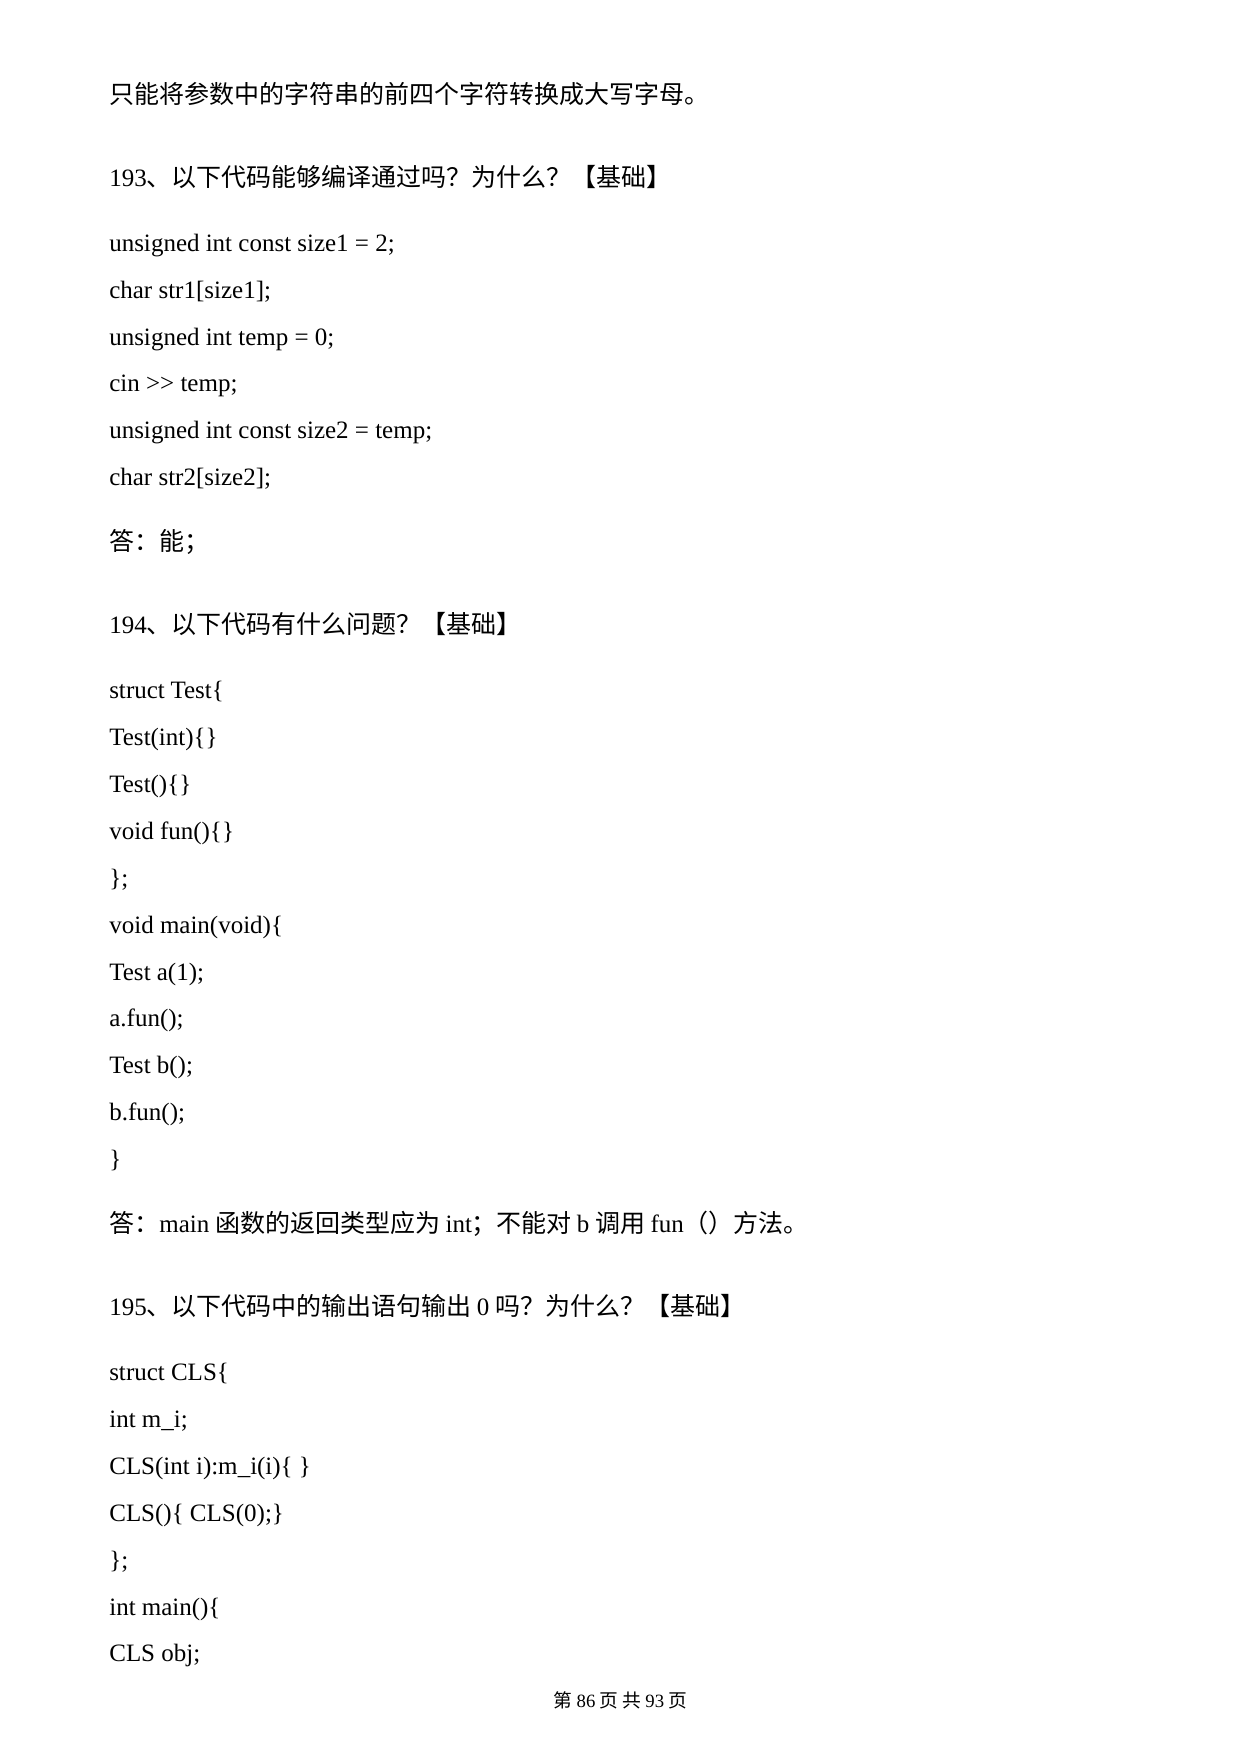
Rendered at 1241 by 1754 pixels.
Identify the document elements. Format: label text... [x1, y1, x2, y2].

text unsigned int const size1 = 2; [59, 226, 1181, 258]
text CLS obj; [59, 1637, 1181, 1669]
text CLS(int i):m_i(i){ } [59, 1449, 1181, 1482]
text struct CLS{ [59, 1355, 1181, 1388]
text cin >> temp; [59, 367, 1181, 399]
text int main(){ [59, 1590, 1181, 1622]
text char str2[size2]; [59, 460, 1181, 493]
text 答：main 函数的返回类型应为int；不能对b 调用fun（）方法。 [59, 1189, 1181, 1254]
text struct Test{ [59, 673, 1181, 706]
text }; [59, 861, 1181, 893]
text unsigned int temp = 0; [59, 320, 1181, 352]
text }; [59, 1543, 1181, 1575]
text unsigned int const size2 = temp; [59, 413, 1181, 446]
text Test b(); [59, 1048, 1181, 1081]
text a.fun(); [59, 1002, 1181, 1034]
text Test a(1); [59, 955, 1181, 987]
text int m_i; [59, 1402, 1181, 1435]
text Test(int){} [59, 720, 1181, 753]
text CLS(){ CLS(0);} [59, 1496, 1181, 1528]
text 194、以下代码有什么问题？【基础】 [59, 590, 1181, 655]
text 195、以下代码中的输出语句输出0 吗？为什么？【基础】 [59, 1272, 1181, 1337]
text 193、以下代码能够编译通过吗？为什么？【基础】 [59, 143, 1181, 208]
text 答：能； [59, 507, 1181, 572]
text void main(void){ [59, 908, 1181, 940]
text Test(){} [59, 767, 1181, 800]
text 只能将参数中的字符串的前四个字符转换成大写字母。 [59, 60, 1181, 125]
text } [59, 1142, 1181, 1175]
text void fun(){} [59, 814, 1181, 847]
text b.fun(); [59, 1095, 1181, 1128]
text char str1[size1]; [59, 273, 1181, 305]
